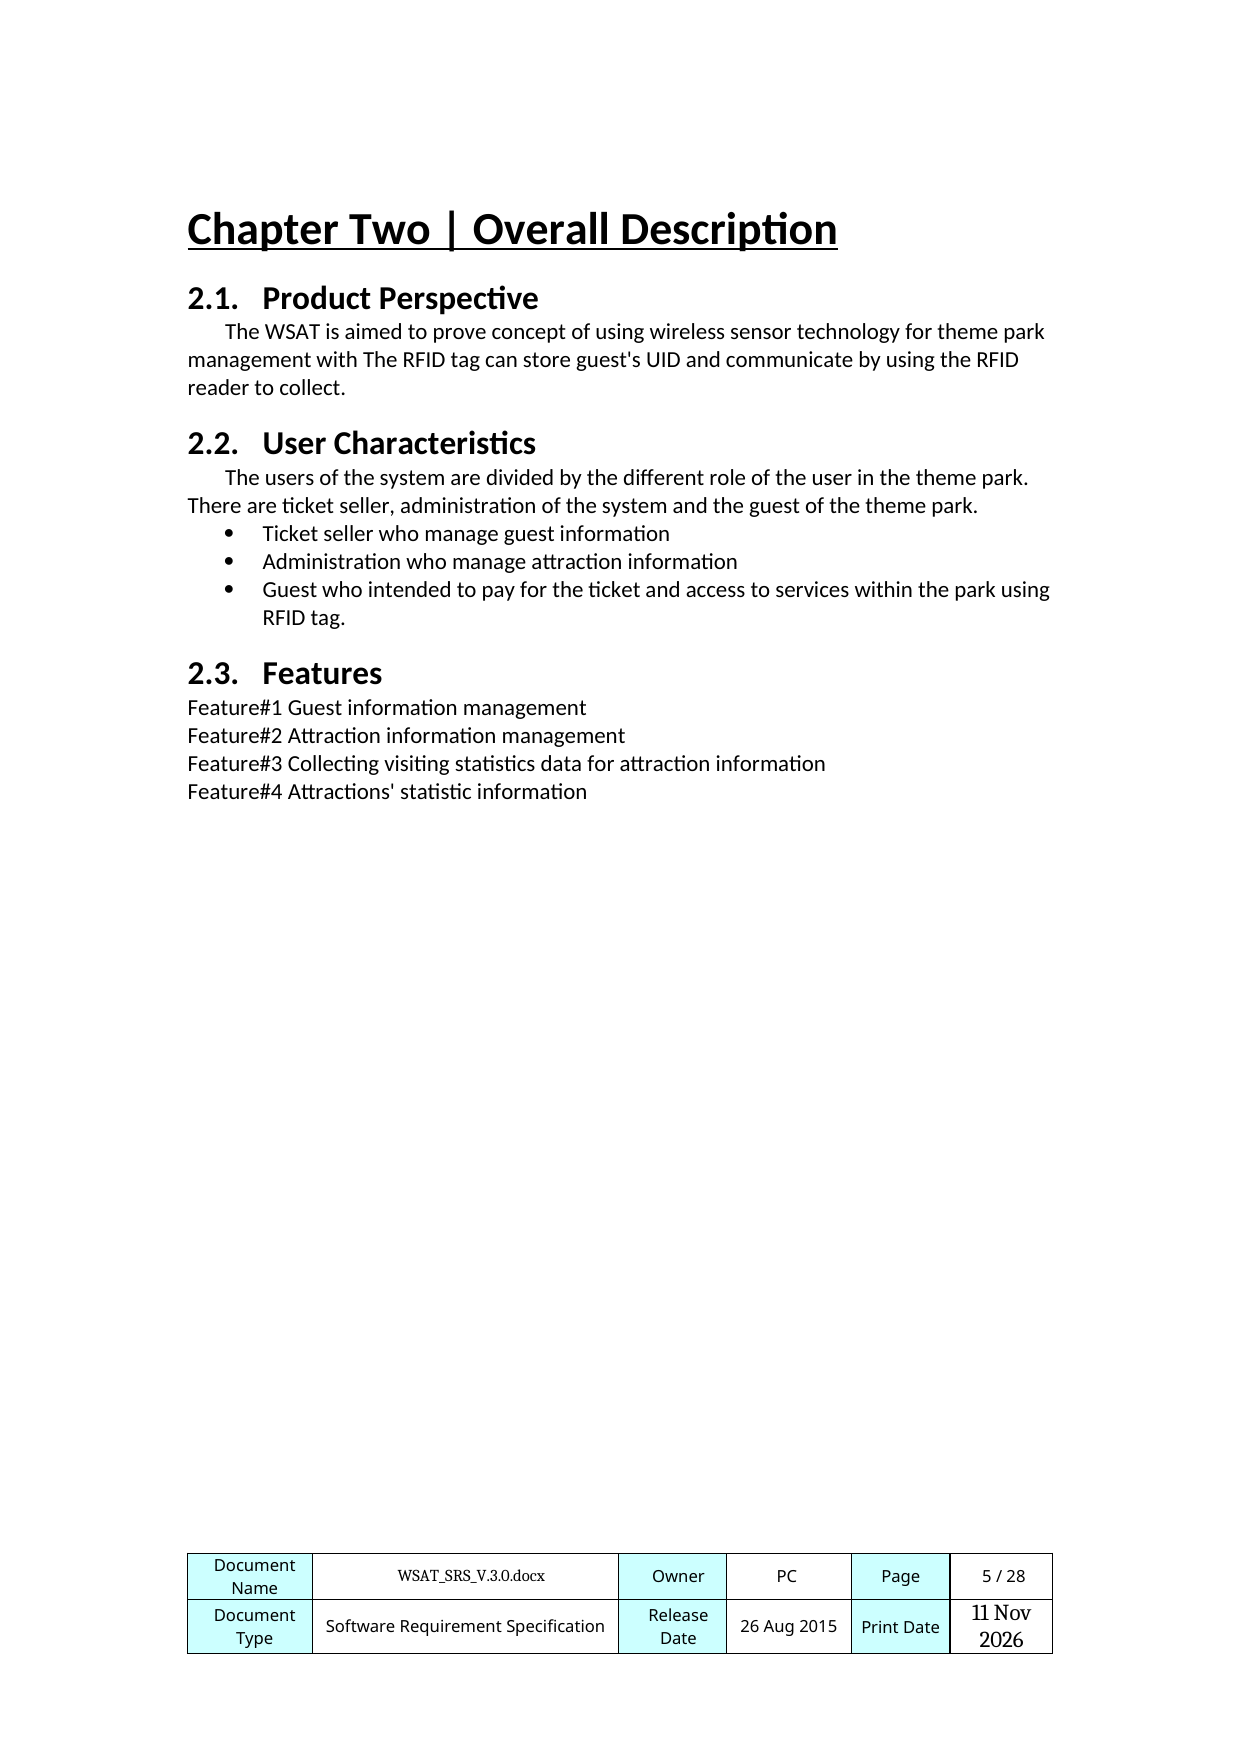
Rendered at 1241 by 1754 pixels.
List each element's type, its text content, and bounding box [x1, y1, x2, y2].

list Guest who intended to pay for the ticket and access to services within the park using RFID tag. [225, 575, 1053, 631]
subtitle Product Perspective [187, 277, 1053, 317]
list Ticket seller who manage guest information [225, 519, 1053, 547]
subtitle Chapter Two | Overall Description [187, 200, 1053, 256]
subtitle Features [187, 652, 1053, 693]
subtitle User Characteristics [187, 422, 1053, 463]
text Feature#1 Guest information management [187, 693, 1053, 721]
list Administration who manage attraction information [225, 547, 1053, 575]
text Feature#4 Attractions' statistic information [187, 777, 1053, 805]
text Feature#3 Collecting visiting statistics data for attraction information [187, 749, 1053, 777]
text Feature#2 Attraction information management [187, 721, 1053, 749]
